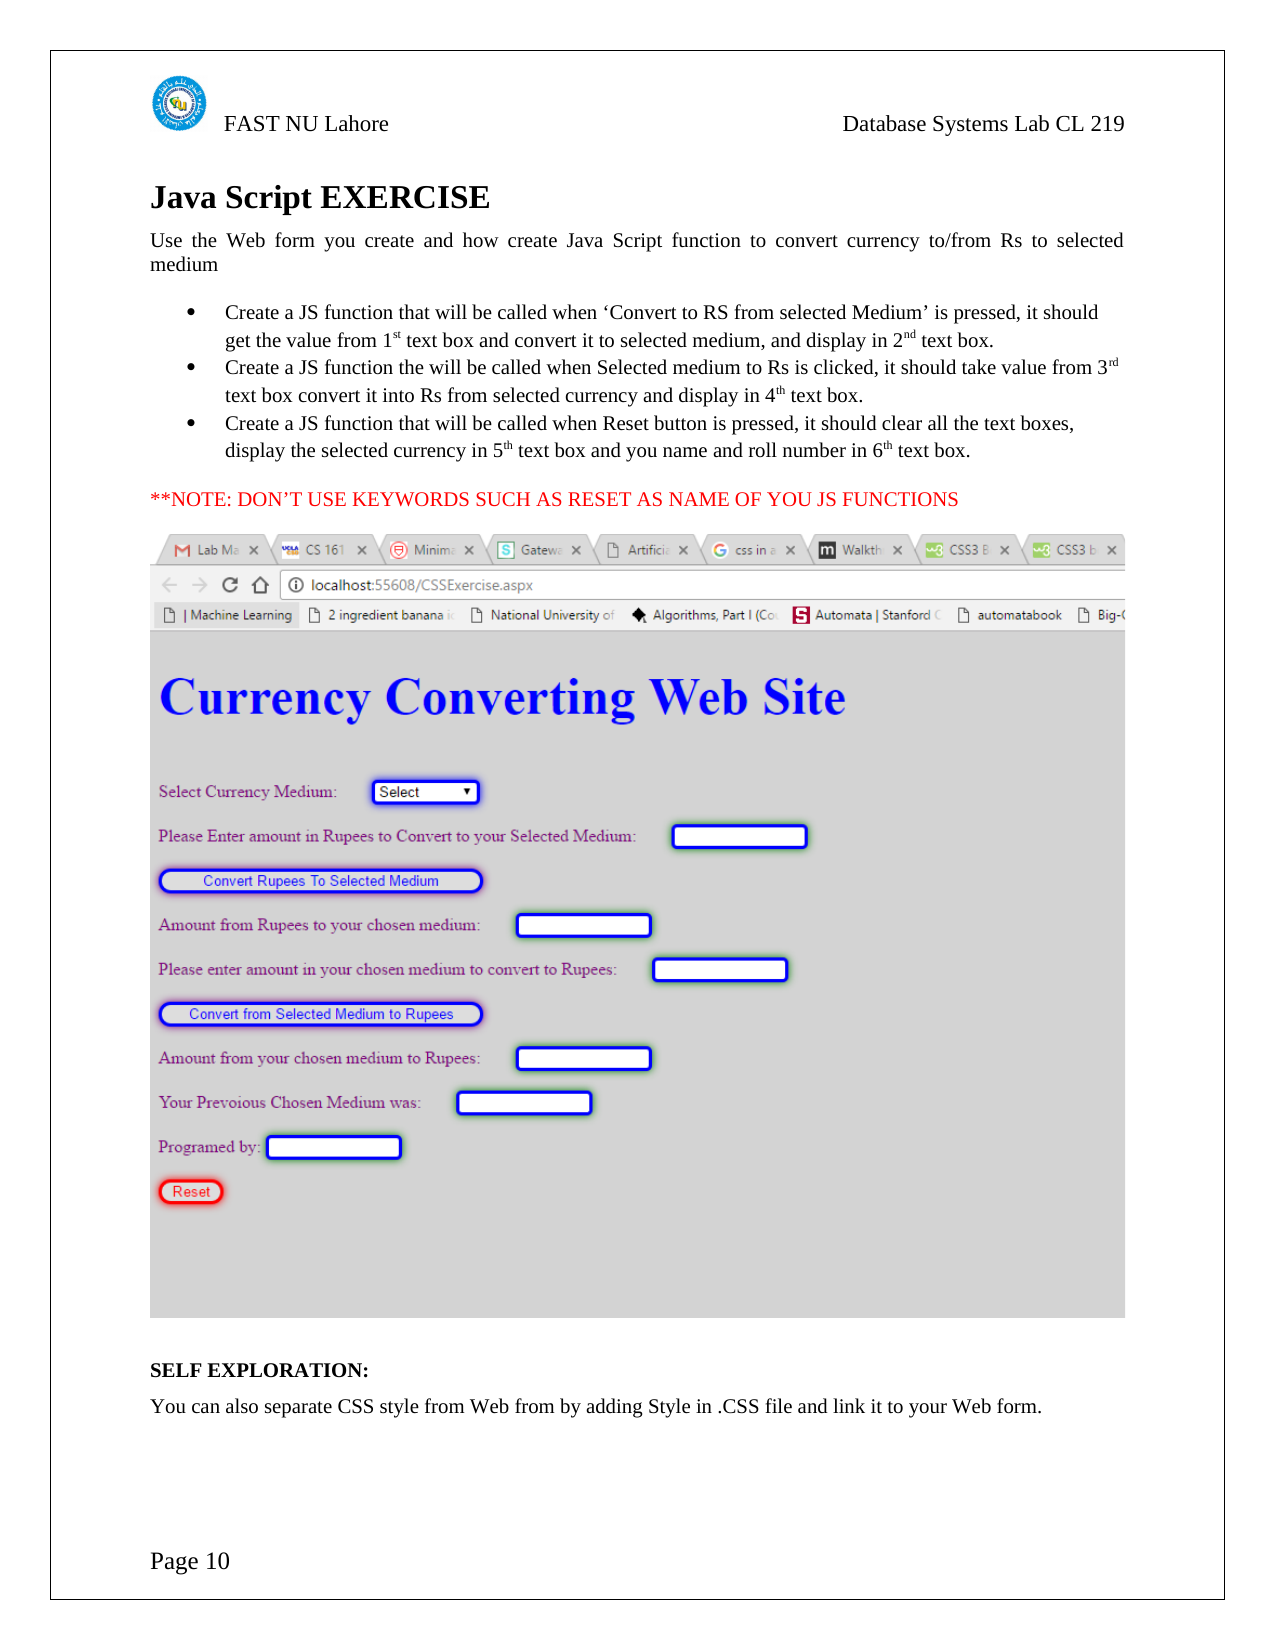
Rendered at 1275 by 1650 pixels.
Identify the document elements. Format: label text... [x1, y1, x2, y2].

subtitle Java Script EXERCISE [150, 177, 1125, 215]
list Create a JS function the will be called when Selected medium to Rs is clicked, it should take value from 3rd text box convert it into Rs from selected currency and display in 4th text box. [187, 355, 1125, 407]
text **NOTE: DON’T USE KEYWORDS SUCH AS RESET AS NAME OF YOU JS FUNCTIONS [150, 486, 1125, 511]
list Create a JS function that will be called when Reset button is pressed, it should clear all the text boxes, display the selected currency in 5th text box and you name and roll number in 6th text box. [187, 410, 1125, 462]
subtitle SELF EXPLORATION: [150, 1358, 1125, 1382]
text Use the Web form you create and how create Java Script function to convert currency to/from Rs to selected medium [150, 228, 1125, 276]
picture [150, 75, 208, 132]
picture [150, 534, 1125, 1318]
list Create a JS function that will be called when ‘Convert to RS from selected Medium’ is pressed, it should get the value from 1st text box and convert it to selected medium, and display in 2nd text box. [187, 300, 1125, 352]
text You can also separate CSS style from Web from by adding Style in .CSS file and link it to your Web form. [150, 1394, 1125, 1418]
